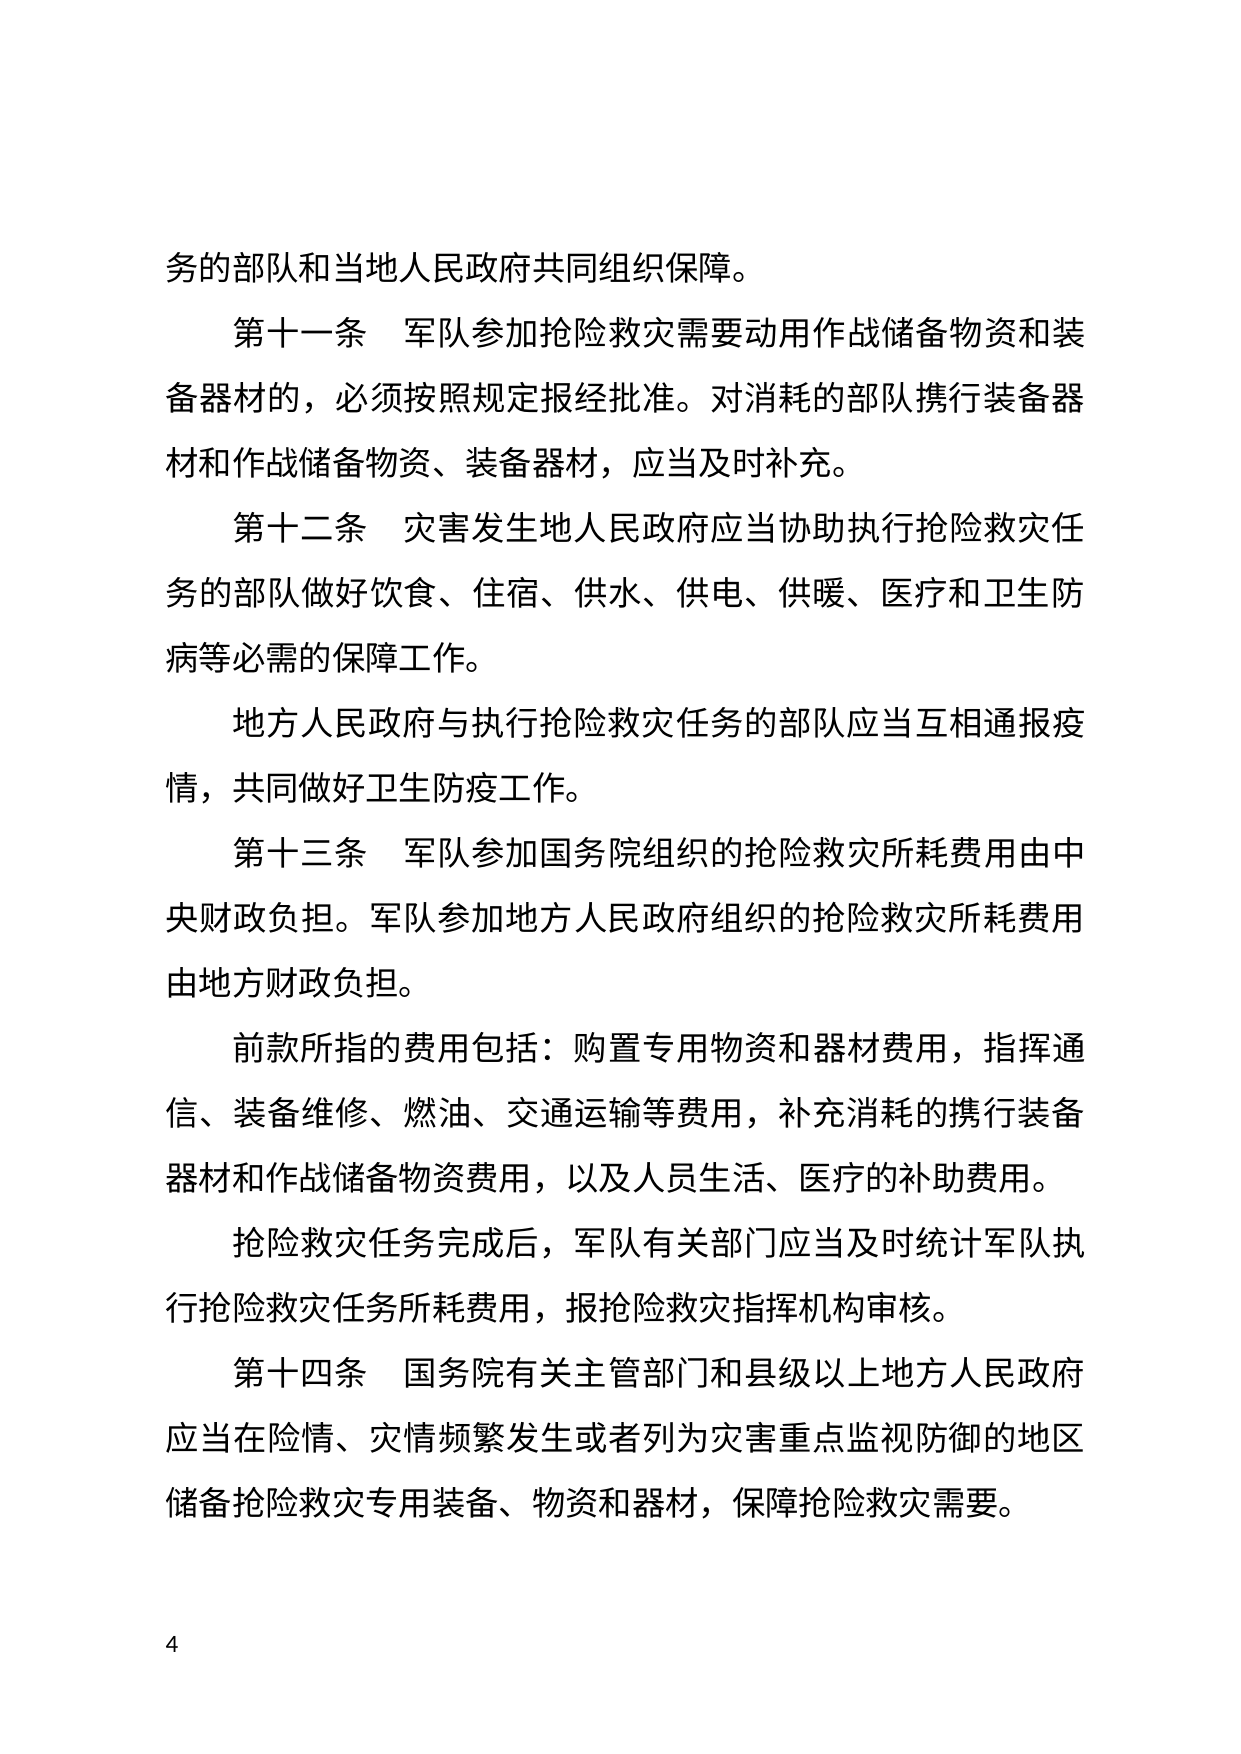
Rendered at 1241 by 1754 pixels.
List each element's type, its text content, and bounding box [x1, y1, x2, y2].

text 第十四条 国务院有关主管部门和县级以上地方人民政府应当在险情、灾情频繁发生或者列为灾害重点监视防御的地区储备抢险救灾专用装备、物资和器材，保障抢险救灾需要。 [165, 1338, 1087, 1533]
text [165, 233, 1087, 298]
text 抢险救灾任务完成后，军队有关部门应当及时统计军队执行抢险救灾任务所耗费用，报抢险救灾指挥机构审核。 [165, 1208, 1087, 1338]
text 地方人民政府与执行抢险救灾任务的部队应当互相通报疫情，共同做好卫生防疫工作。 [165, 688, 1087, 818]
text 第十三条 军队参加国务院组织的抢险救灾所耗费用由中央财政负担。军队参加地方人民政府组织的抢险救灾所耗费用由地方财政负担。 [165, 818, 1087, 1013]
text 第十一条 军队参加抢险救灾需要动用作战储备物资和装备器材的，必须按照规定报经批准。对消耗的部队携行装备器材和作战储备物资、装备器材，应当及时补充。 [165, 298, 1087, 493]
text 前款所指的费用包括：购置专用物资和器材费用，指挥通信、装备维修、燃油、交通运输等费用，补充消耗的携行装备器材和作战储备物资费用，以及人员生活、医疗的补助费用。 [165, 1013, 1087, 1208]
text 第十二条 灾害发生地人民政府应当协助执行抢险救灾任务的部队做好饮食、住宿、供水、供电、供暖、医疗和卫生防病等必需的保障工作。 [165, 493, 1087, 688]
